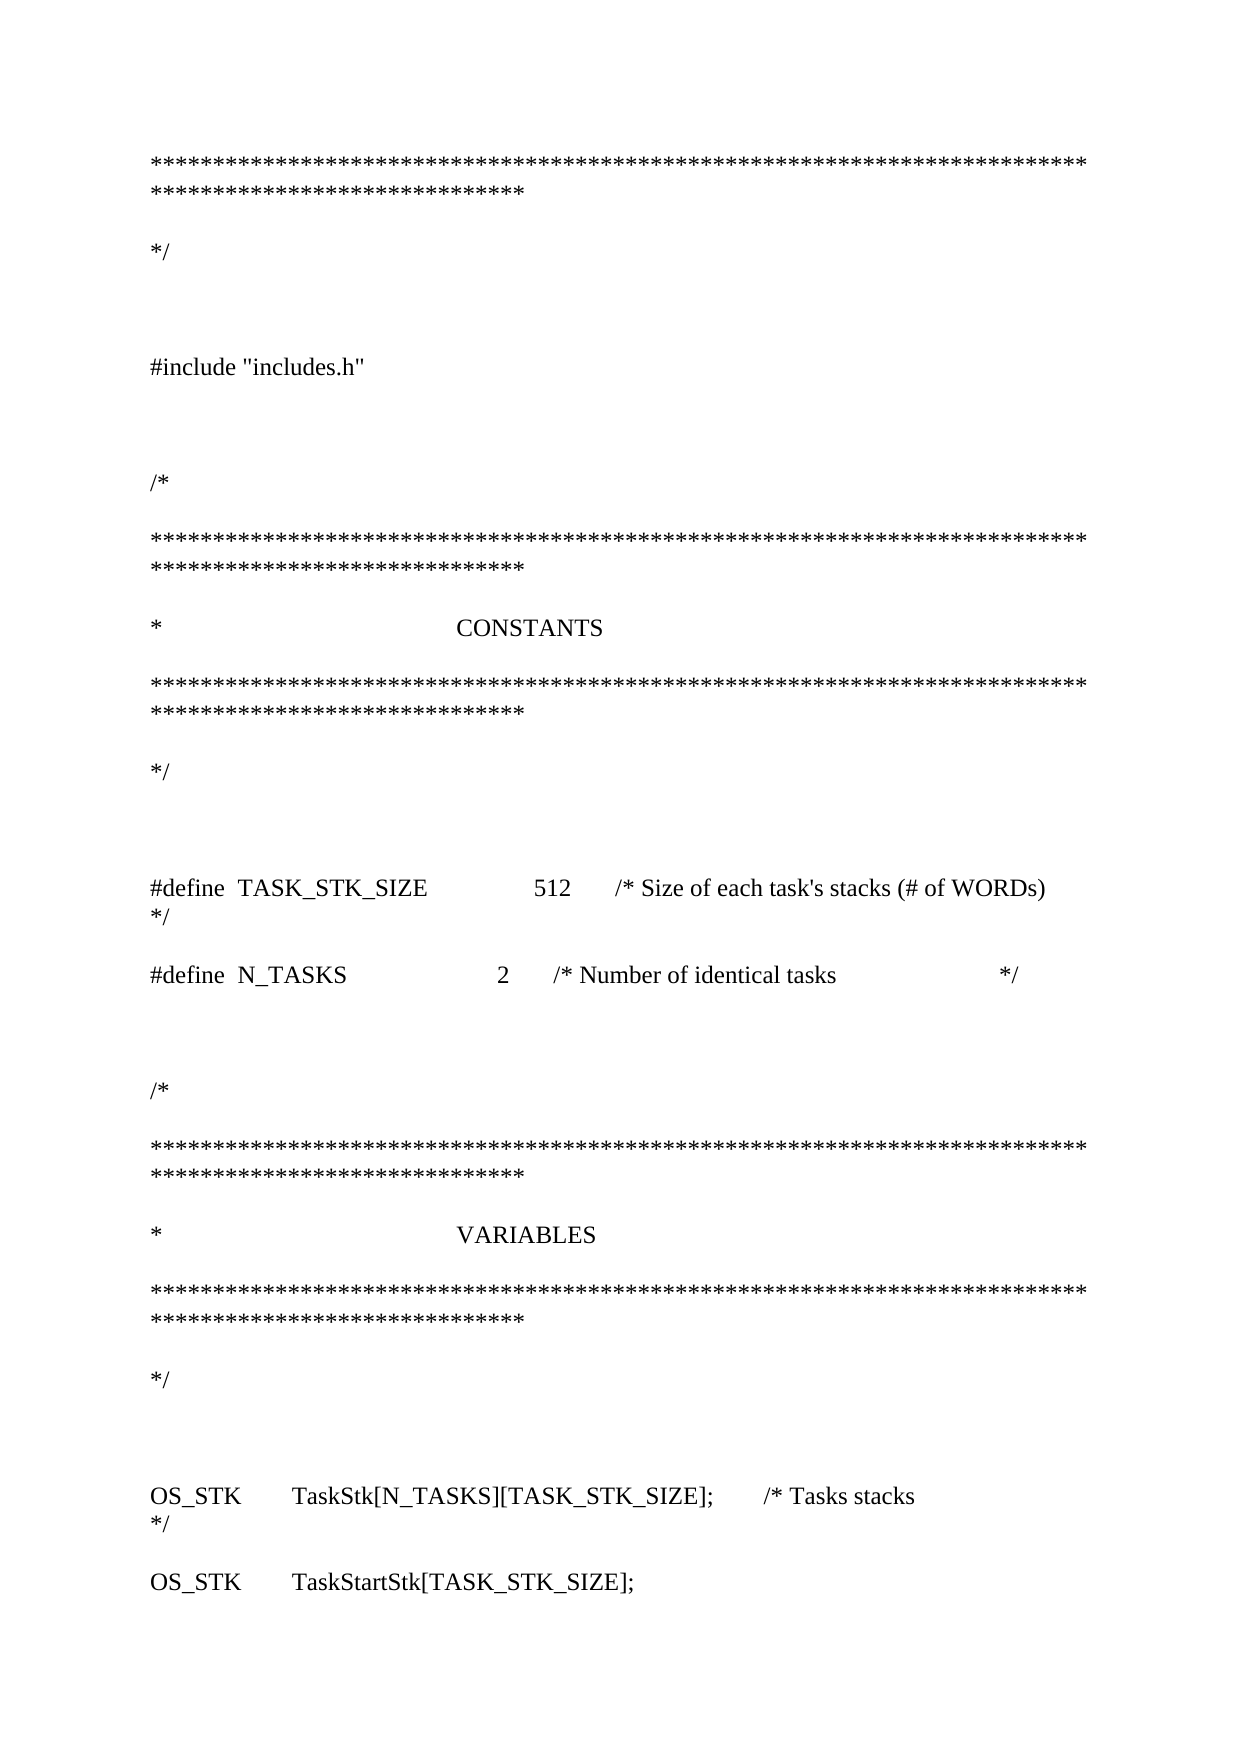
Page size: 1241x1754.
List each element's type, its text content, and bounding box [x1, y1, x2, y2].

text */ [150, 757, 1090, 786]
text /* [150, 468, 1090, 497]
text ********************************************************************************************************* [150, 150, 1090, 207]
text #include "includes.h" [150, 352, 1090, 381]
text */ [150, 237, 1090, 265]
text * CONSTANTS [150, 613, 1090, 642]
text ********************************************************************************************************* [150, 671, 1090, 728]
text OS_STK TaskStk[N_TASKS][TASK_STK_SIZE]; /* Tasks stacks */ [150, 1481, 1090, 1538]
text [150, 1278, 1090, 1336]
text */ [150, 1365, 1090, 1394]
text /* [150, 1076, 1090, 1104]
text #define TASK_STK_SIZE 512 /* Size of each task's stacks (# of WORDs) */ [150, 873, 1090, 931]
text * VARIABLES [150, 1220, 1090, 1249]
text #define N_TASKS 2 /* Number of identical tasks */ [150, 960, 1090, 989]
text ********************************************************************************************************* [150, 526, 1090, 584]
text ********************************************************************************************************* [150, 1134, 1090, 1191]
text OS_STK TaskStartStk[TASK_STK_SIZE]; [150, 1567, 1090, 1596]
